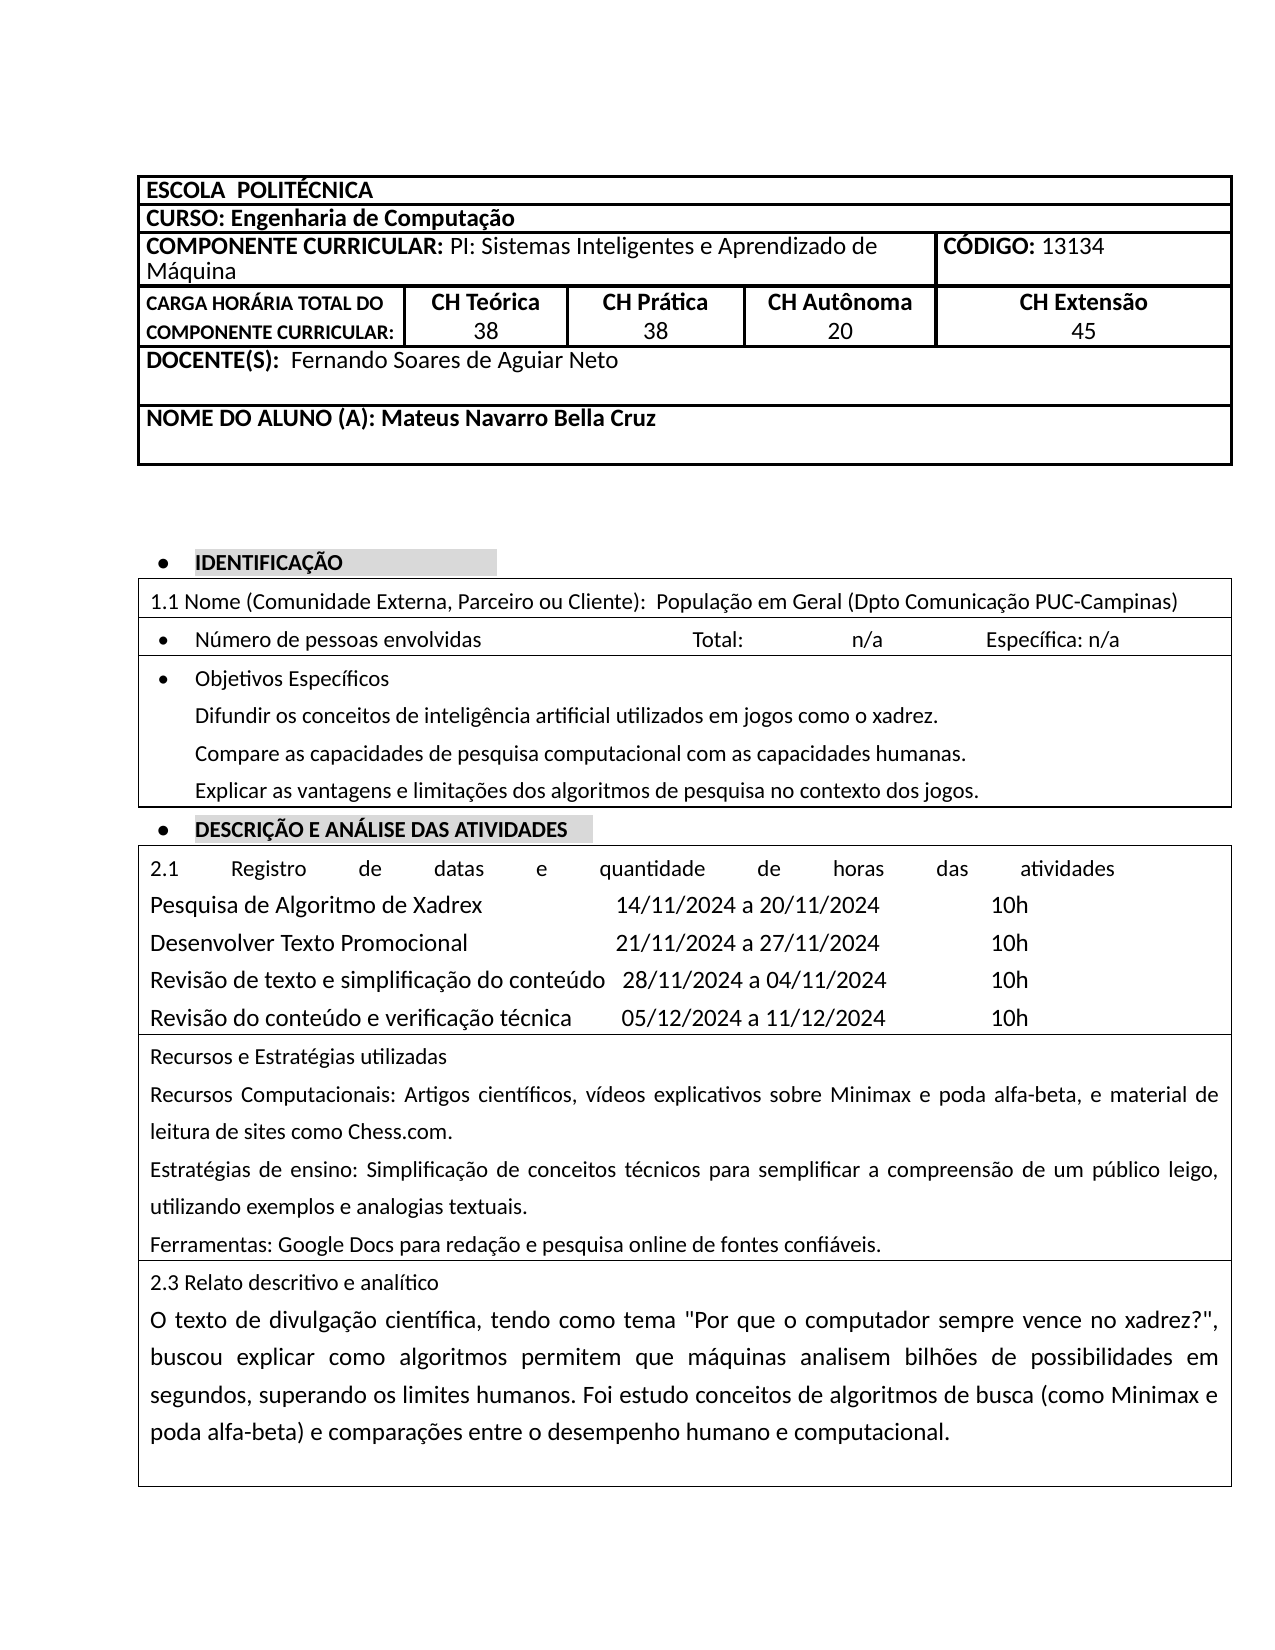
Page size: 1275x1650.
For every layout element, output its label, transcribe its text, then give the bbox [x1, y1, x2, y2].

table_cell CURSO: Engenharia de Computação [140, 206, 1230, 231]
table_cell CH Teórica 38 [406, 288, 566, 345]
list DESCRIÇÃO E ANÁLISE DAS ATIVIDADES [157, 808, 1097, 845]
list IDENTIFICAÇÃO [157, 541, 1097, 578]
table_cell Recursos e Estratégias utilizadas Recursos Computacionais: Artigos científicos, vídeos explicativos sobre Minimax e poda alfa-beta, e material de leitura de sites como Chess.com. Estratégias de ensino: Simplificação de conceitos técnicos para semplificar a compreensão de um público leigo, utilizando exemplos e analogias textuais. Ferramentas: Google Docs para redação e pesquisa online de fontes confiáveis. [139, 1035, 1231, 1259]
table_cell CH Prática 38 [569, 288, 743, 345]
table_header 2.1 Registro de datas e quantidade de horas das atividades Pesquisa de Algoritmo de Xadrex 14/11/2024 a 20/11/2024 10h Desenvolver Texto Promocional 21/11/2024 a 27/11/2024 10h Revisão de texto e simplificação do conteúdo 28/11/2024 a 04/11/2024 10h Revisão do conteúdo e verificação técnica 05/12/2024 a 11/12/2024 10h [139, 846, 1231, 1033]
table_cell CÓDIGO: 13134 [938, 234, 1230, 284]
table_cell Objetivos Específicos Difundir os conceitos de inteligência artificial utilizados em jogos como o xadrez. Compare as capacidades de pesquisa computacional com as capacidades humanas. Explicar as vantagens e limitações dos algoritmos de pesquisa no contexto dos jogos. [139, 656, 1231, 806]
table_cell CH Extensão 45 [938, 288, 1230, 345]
table_cell CARGA HORÁRIA TOTAL DO COMPONENTE CURRICULAR: [140, 288, 403, 345]
table_cell DOCENTE(S): Fernando Soares de Aguiar Neto [140, 348, 1230, 404]
table_cell COMPONENTE CURRICULAR: PI: Sistemas Inteligentes e Aprendizado de Máquina [140, 234, 934, 284]
table_header 1.1 Nome (Comunidade Externa, Parceiro ou Cliente): População em Geral (Dpto Comunicação PUC-Campinas) [139, 579, 1231, 617]
table_cell NOME DO ALUNO (A): Mateus Navarro Bella Cruz [140, 407, 1230, 463]
table_cell Número de pessoas envolvidas Total: n/a Específica: n/a [139, 618, 1231, 655]
table_header ESCOLA POLITÉCNICA [140, 178, 1230, 203]
table_cell CH Autônoma 20 [746, 288, 934, 345]
